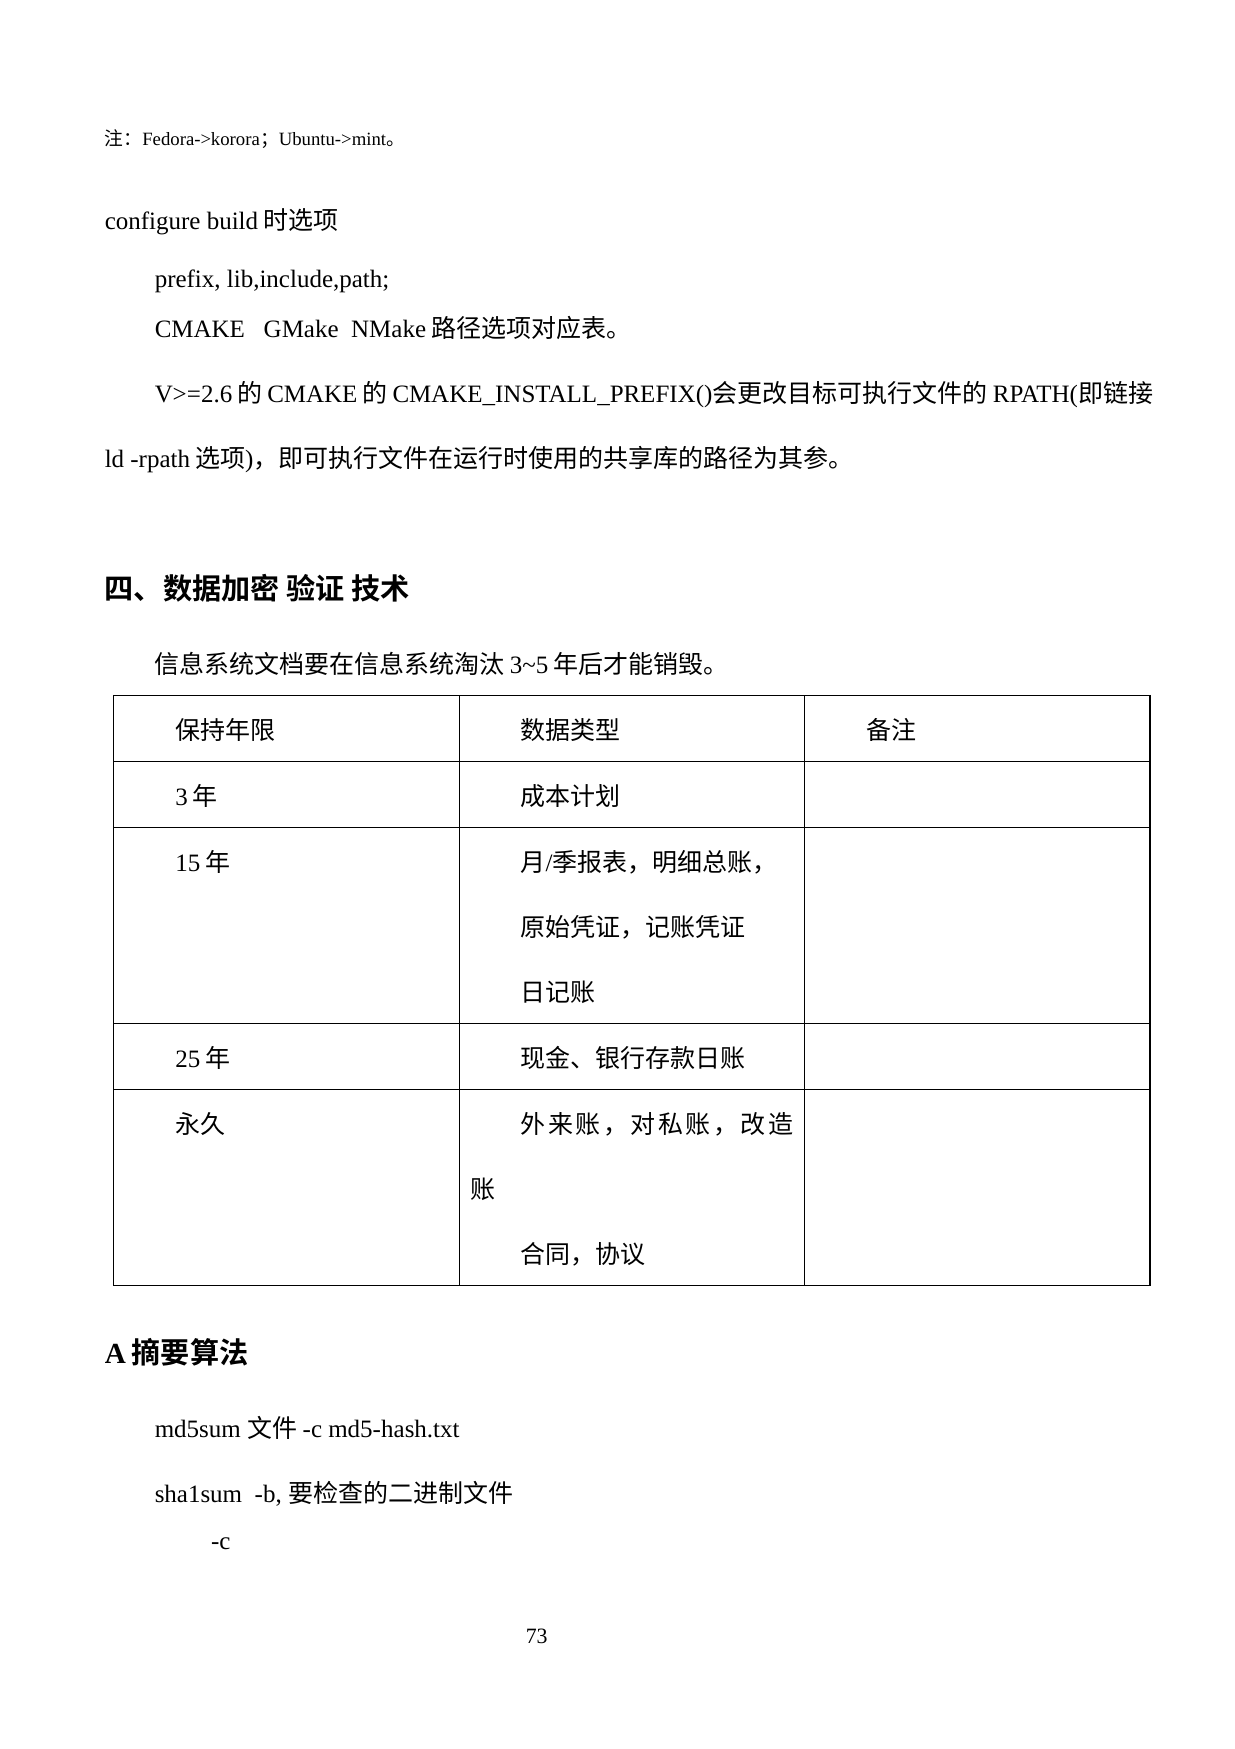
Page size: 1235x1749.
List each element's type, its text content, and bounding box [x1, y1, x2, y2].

text prefix, lib,include,path; [104, 262, 1159, 294]
table_cell 15年 [114, 828, 459, 1023]
text 四、数据加密 验证 技术 [104, 554, 1159, 619]
text -c [104, 1524, 1159, 1556]
table_cell 外来账，对私账，改造账 合同，协议 [460, 1090, 804, 1285]
text 注：Fedora->korora；Ubuntu->mint。 [104, 121, 1159, 154]
text A摘要算法 [104, 1318, 1159, 1383]
table_header 备注 [805, 696, 1149, 761]
table_cell [805, 828, 1149, 1023]
text sha1sum -b, 要检查的二进制文件 [104, 1459, 1159, 1524]
table_header 数据类型 [460, 696, 804, 761]
table_cell [805, 1024, 1149, 1089]
table_cell 月/季报表，明细总账， 原始凭证，记账凭证 日记账 [460, 828, 804, 1023]
table_cell [805, 1090, 1149, 1285]
table_cell 25年 [114, 1024, 459, 1089]
table_cell 永久 [114, 1090, 459, 1285]
text 信息系统文档要在信息系统淘汰3~5年后才能销毁。 [104, 630, 1159, 695]
text CMAKE GMake NMake路径选项对应表。 [104, 294, 1159, 359]
table_cell 成本计划 [460, 762, 804, 827]
text md5sum 文件 -c md5-hash.txt [104, 1394, 1159, 1459]
table_cell 现金、银行存款日账 [460, 1024, 804, 1089]
text configure build时选项 [104, 186, 1159, 251]
table_cell 3年 [114, 762, 459, 827]
text V>=2.6的CMAKE的CMAKE_INSTALL_PREFIX()会更改目标可执行文件的RPATH(即链接ld -rpath选项)，即可执行文件在运行时使用的共享库的路径为其参。 [104, 359, 1159, 489]
table_header 保持年限 [114, 696, 459, 761]
table_cell [805, 762, 1149, 827]
